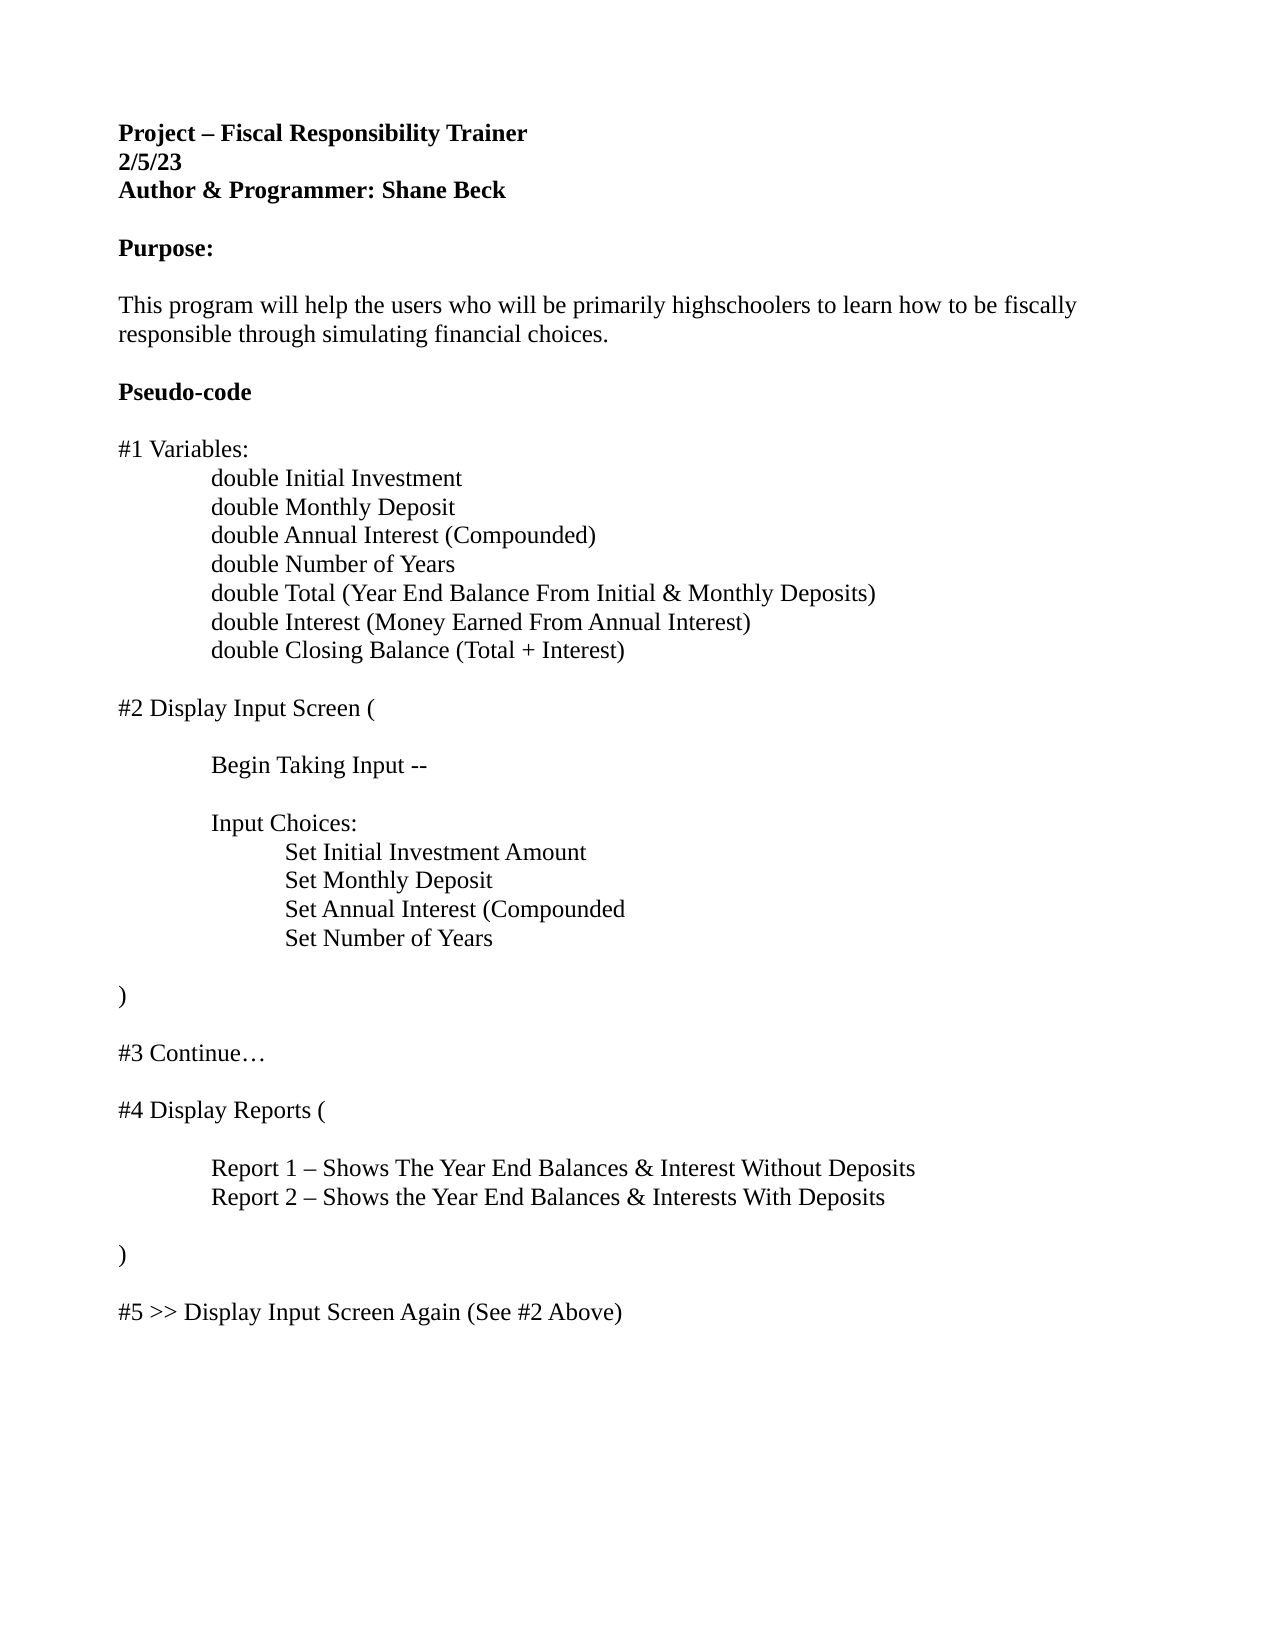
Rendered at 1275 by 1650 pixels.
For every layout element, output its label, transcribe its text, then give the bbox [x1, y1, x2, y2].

text double Initial Investment [118, 463, 1157, 492]
text #5 >> Display Input Screen Again (See #2 Above) [118, 1297, 1157, 1326]
text double Annual Interest (Compounded) [118, 521, 1157, 549]
text Input Choices: [118, 808, 1157, 837]
text 2/5/23 [118, 147, 1157, 176]
text double Total (Year End Balance From Initial & Monthly Deposits) [118, 578, 1157, 607]
text double Number of Years [118, 549, 1157, 578]
text Set Number of Years [118, 923, 1157, 952]
text Set Initial Investment Amount [118, 837, 1157, 866]
text #1 Variables: [118, 434, 1157, 463]
text double Closing Balance (Total + Interest) [118, 636, 1157, 664]
text #4 Display Reports ( [118, 1096, 1157, 1124]
text ) [118, 1239, 1157, 1268]
text ) [118, 981, 1157, 1009]
text #2 Display Input Screen ( [118, 693, 1157, 722]
text Report 2 – Shows the Year End Balances & Interests With Deposits [118, 1182, 1157, 1211]
text Report 1 – Shows The Year End Balances & Interest Without Deposits [118, 1153, 1157, 1182]
text double Monthly Deposit [118, 492, 1157, 521]
text Purpose: [118, 233, 1157, 262]
text This program will help the users who will be primarily highschoolers to learn how to be fiscally responsible through simulating financial choices. [118, 291, 1157, 348]
text Begin Taking Input -- [118, 751, 1157, 779]
text Project – Fiscal Responsibility Trainer [118, 118, 1157, 147]
text Set Annual Interest (Compounded [118, 894, 1157, 923]
text double Interest (Money Earned From Annual Interest) [118, 607, 1157, 636]
text Pseudo-code [118, 377, 1157, 406]
text Set Monthly Deposit [118, 866, 1157, 894]
text Author & Programmer: Shane Beck [118, 176, 1157, 204]
text #3 Continue… [118, 1038, 1157, 1067]
